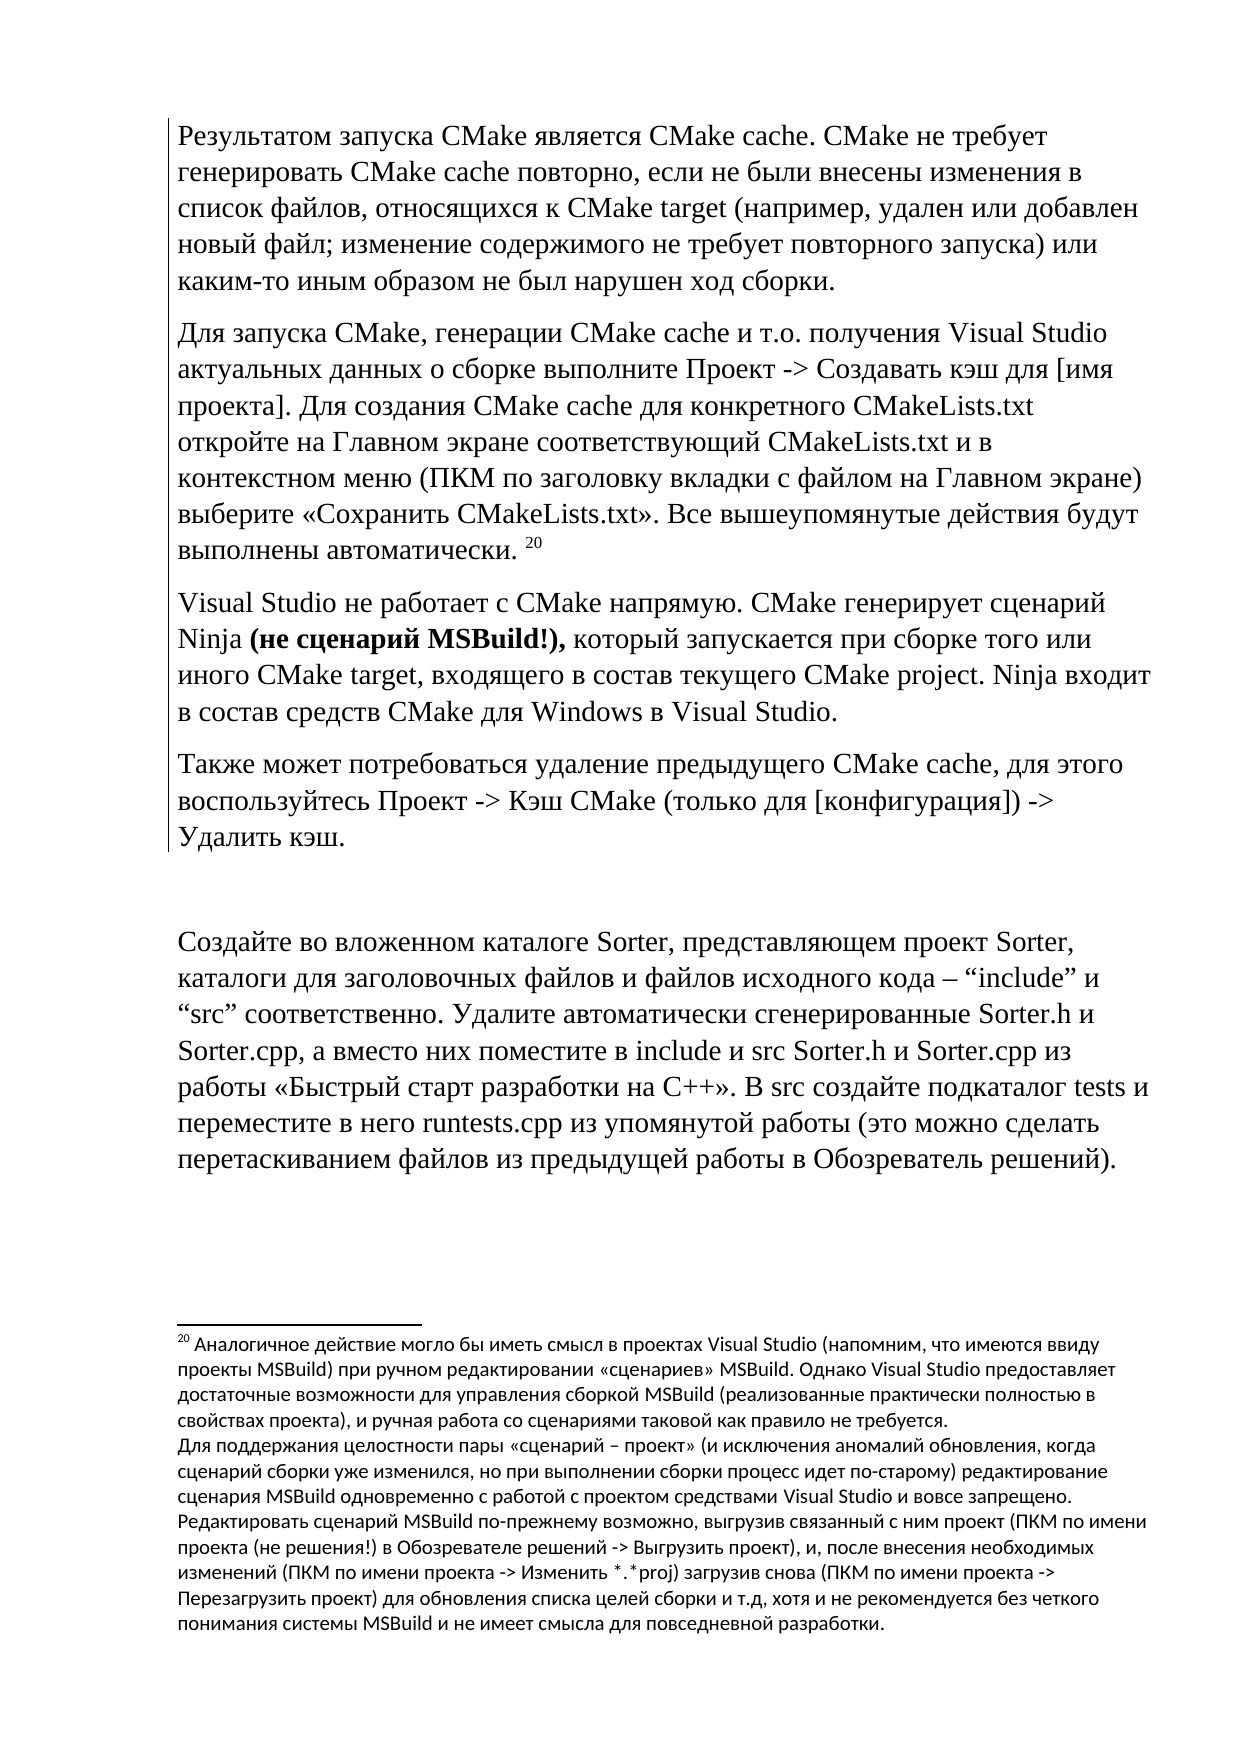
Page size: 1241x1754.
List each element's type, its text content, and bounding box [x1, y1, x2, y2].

text Результатом запуска CMake является CMake cache. CMake не требует генерировать CMake cache повторно, если не были внесены изменения в список файлов, относящихся к CMake target (например, удален или добавлен новый файл; изменение содержимого не требует повторного запуска) или каким-то иным образом не был нарушен ход сборки. [177, 118, 1152, 296]
text Также может потребоваться удаление предыдущего CMake cache, для этого воспользуйтесь Проект -> Кэш CMake (только для [конфигурация]) -> Удалить кэш. [169, 746, 1152, 852]
text Visual Studio не работает с CMake напрямую. CMake генерирует сценарий Ninja (не сценарий MSBuild!), который запускается при сборке того или иного CMake target, входящего в состав текущего CMake project. Ninja входит в состав средств CMake для Windows в Visual Studio. [169, 585, 1152, 727]
text Создайте во вложенном каталоге Sorter, представляющем проект Sorter, каталоги для заголовочных файлов и файлов исходного кода – “include” и “src” соответственно. Удалите автоматически сгенерированные Sorter.h и Sorter.cpp, а вместо них поместите в include и src Sorter.h и Sorter.cpp из работы «Быстрый старт разработки на C++». В src создайте подкаталог tests и переместите в него runtests.cpp из упомянутой работы (это можно сделать перетаскиванием файлов из предыдущей работы в Обозреватель решений). [177, 924, 1152, 1175]
text Для запуска CMake, генерации CMake cache и т.о. получения Visual Studio актуальных данных о сборке выполните Проект -> Создавать кэш для [имя проекта]. Для создания CMake cache для конкретного CMakeLists.txt откройте на Главном экране соответствующий CMakeLists.txt и в контекстном меню (ПКМ по заголовку вкладки с файлом на Главном экране) выберите «Сохранить CMakeLists.txt». Все вышеупомянутые действия будут выполнены автоматически. [169, 316, 1152, 566]
